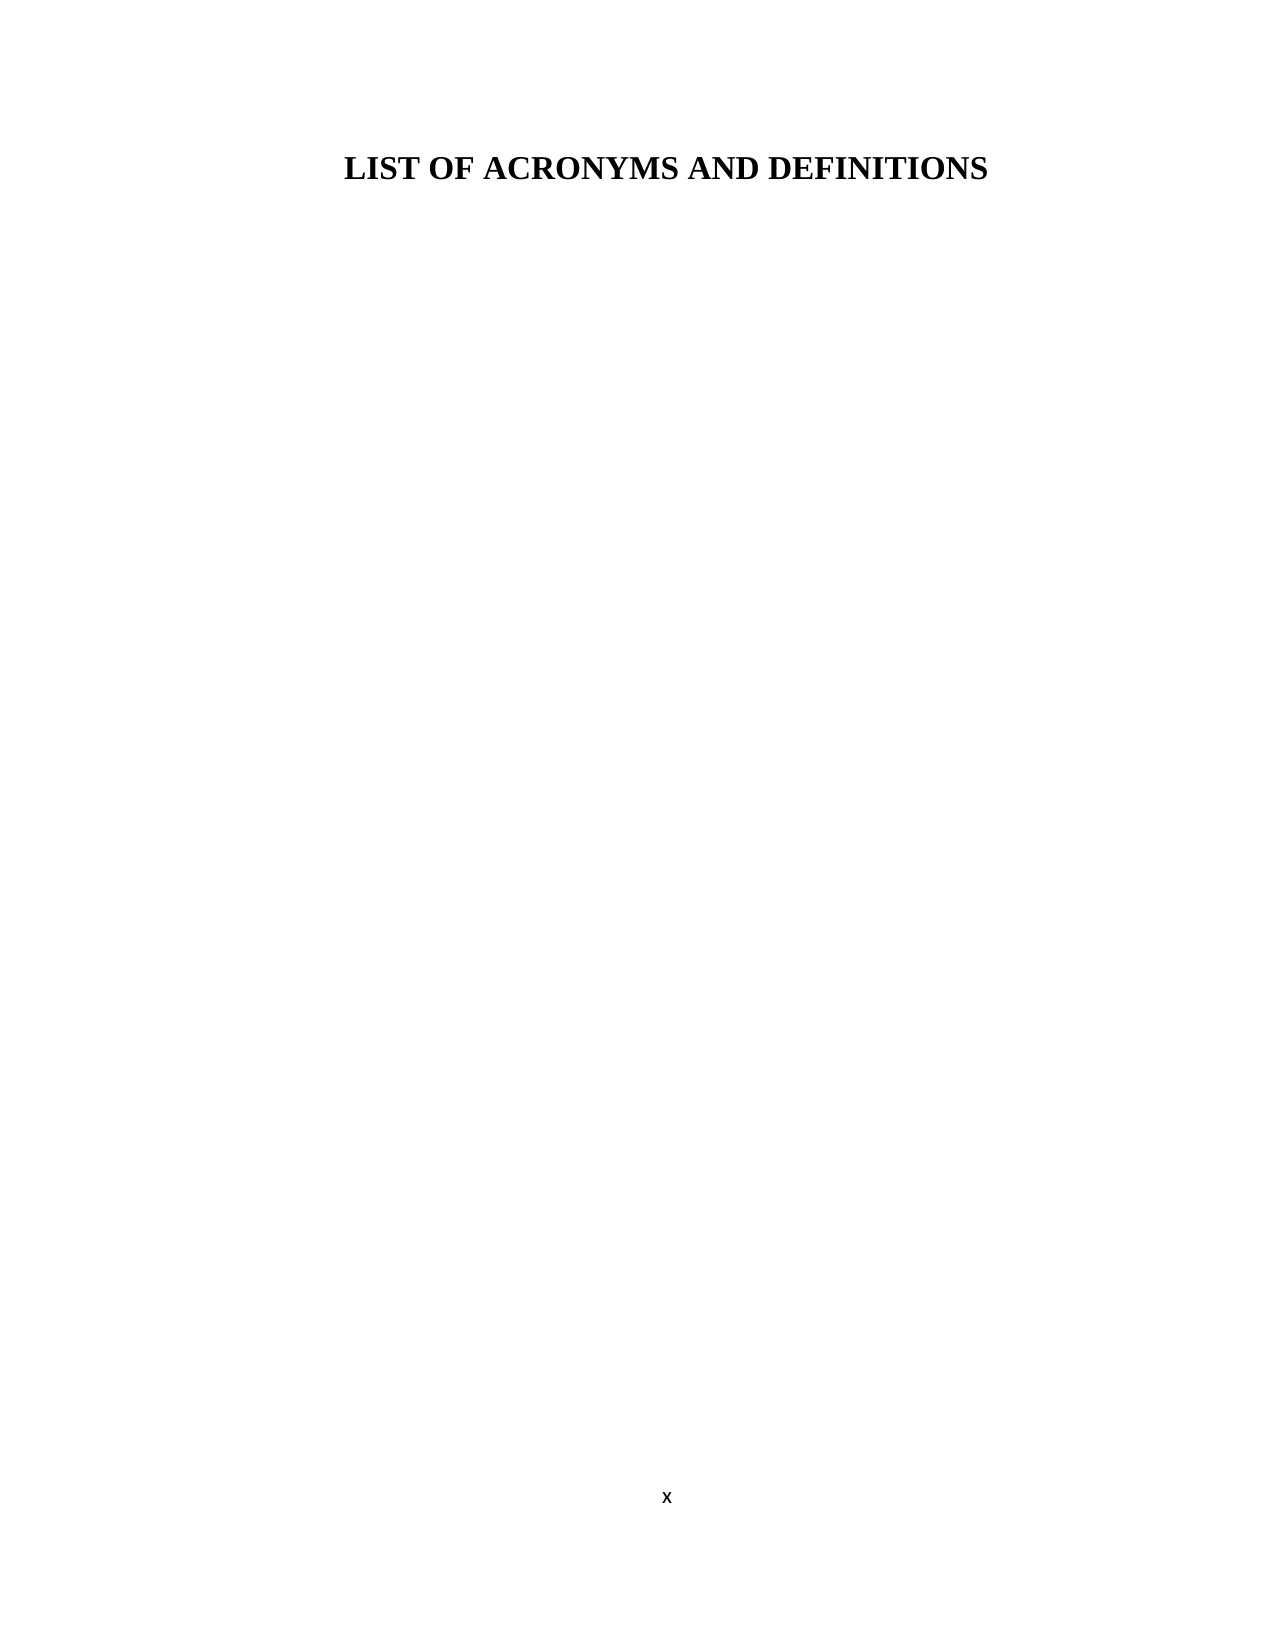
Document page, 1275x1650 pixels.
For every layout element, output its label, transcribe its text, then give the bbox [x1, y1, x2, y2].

text LIST OF ACRONYMS AND DEFINITIONS [177, 149, 1156, 187]
